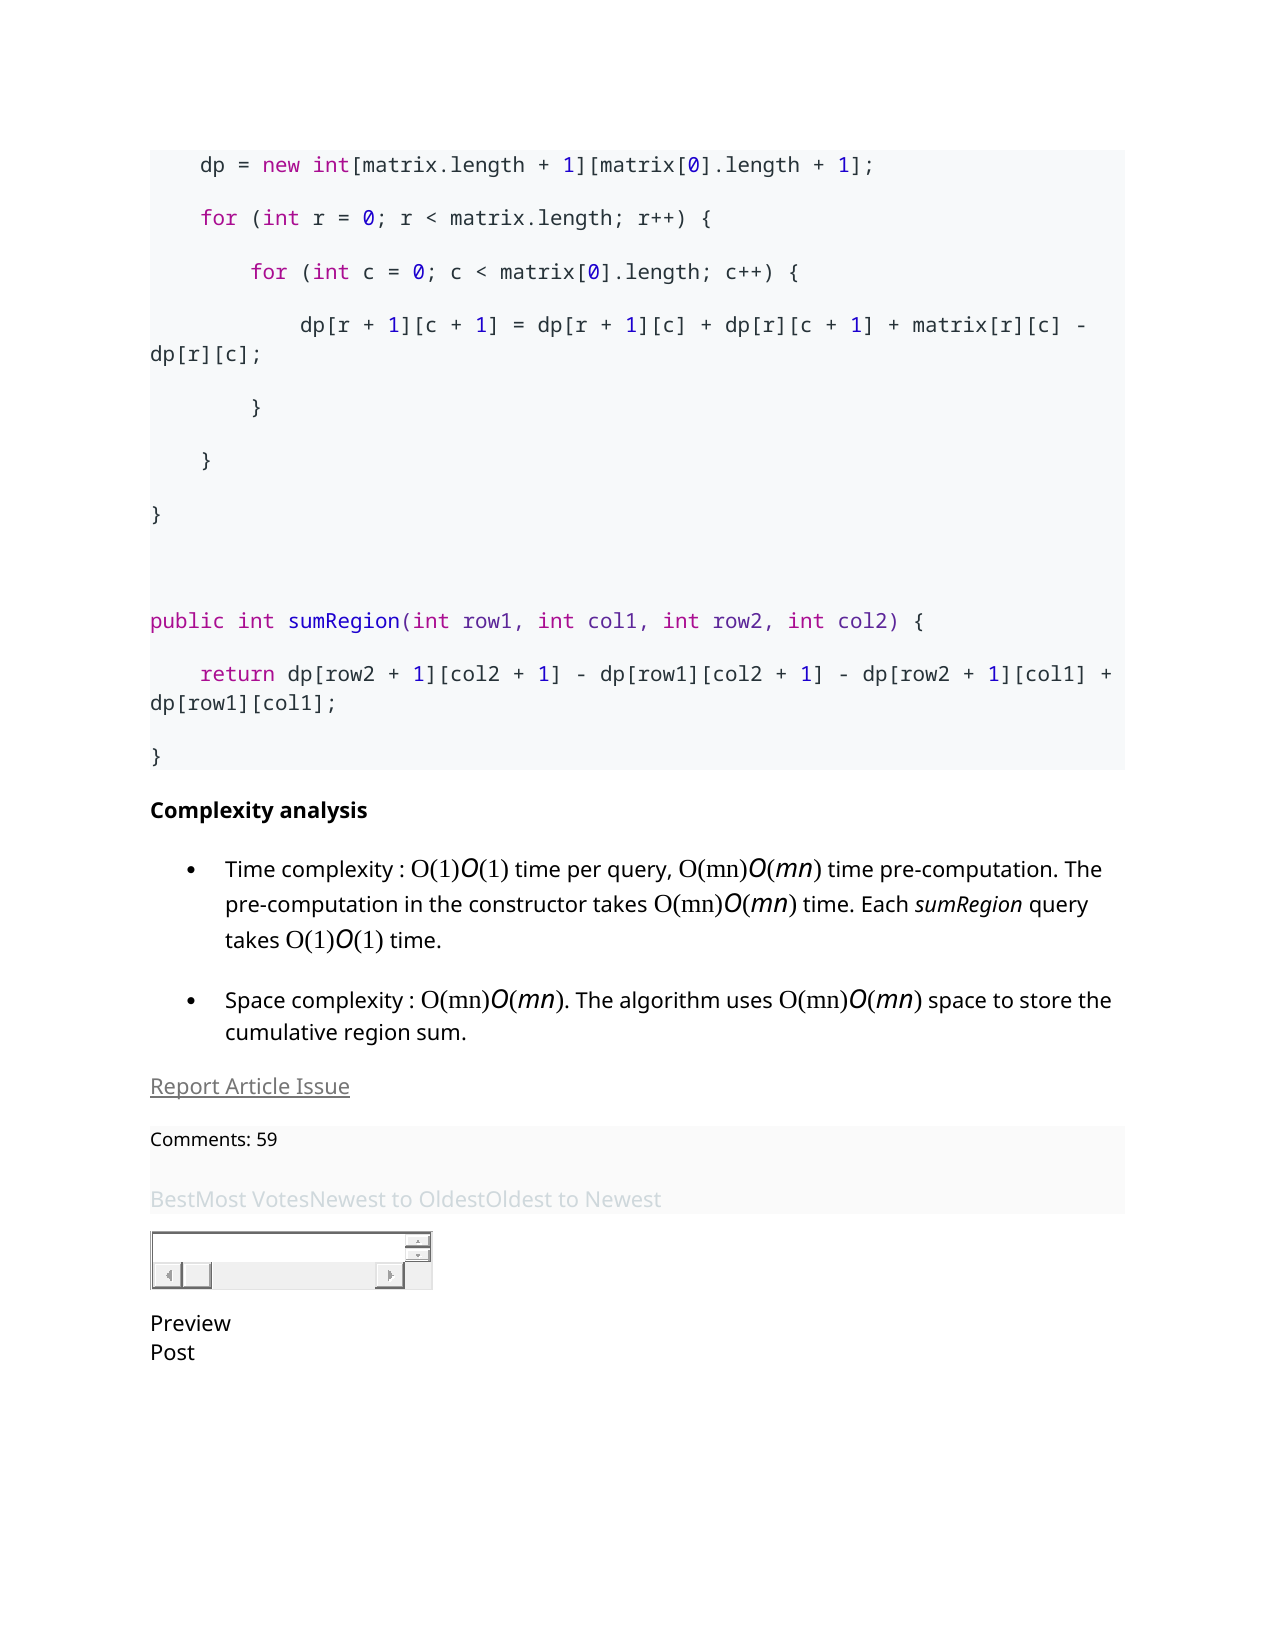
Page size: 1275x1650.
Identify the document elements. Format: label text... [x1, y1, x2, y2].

text for (int r = 0; r < matrix.length; r++) { [150, 203, 1125, 232]
text Post [150, 1337, 1125, 1367]
text Comments: 59 [150, 1126, 1125, 1152]
text for (int c = 0; c < matrix[0].length; c++) { [150, 257, 1125, 285]
text Complexity analysis [150, 795, 1125, 824]
text return dp[row2 + 1][col2 + 1] - dp[row1][col2 + 1] - dp[row2 + 1][col1] + dp[row1][col1]; [150, 659, 1125, 716]
list Space complexity : O(mn)O(mn). The algorithm uses O(mn)O(mn) space to store the cumulative region sum. [187, 981, 1125, 1046]
text dp = new int[matrix.length + 1][matrix[0].length + 1]; [150, 150, 1125, 178]
text Preview [150, 1307, 1125, 1337]
text dp[r + 1][c + 1] = dp[r + 1][c] + dp[r][c + 1] + matrix[r][c] - dp[r][c]; [150, 310, 1125, 367]
text public int sumRegion(int row1, int col1, int row2, int col2) { [150, 606, 1125, 634]
text } [150, 392, 1125, 421]
text } [150, 741, 1125, 770]
text BestMost VotesNewest to OldestOldest to Newest [150, 1152, 1125, 1214]
text } [150, 499, 1125, 527]
text } [150, 446, 1125, 474]
list Time complexity : O(1)O(1) time per query, O(mn)O(mn) time pre-computation. The pre-computation in the constructor takes O(mn)O(mn) time. Each sumRegion query takes O(1)O(1) time. [187, 849, 1125, 956]
text Report Article Issue [150, 1071, 1125, 1101]
